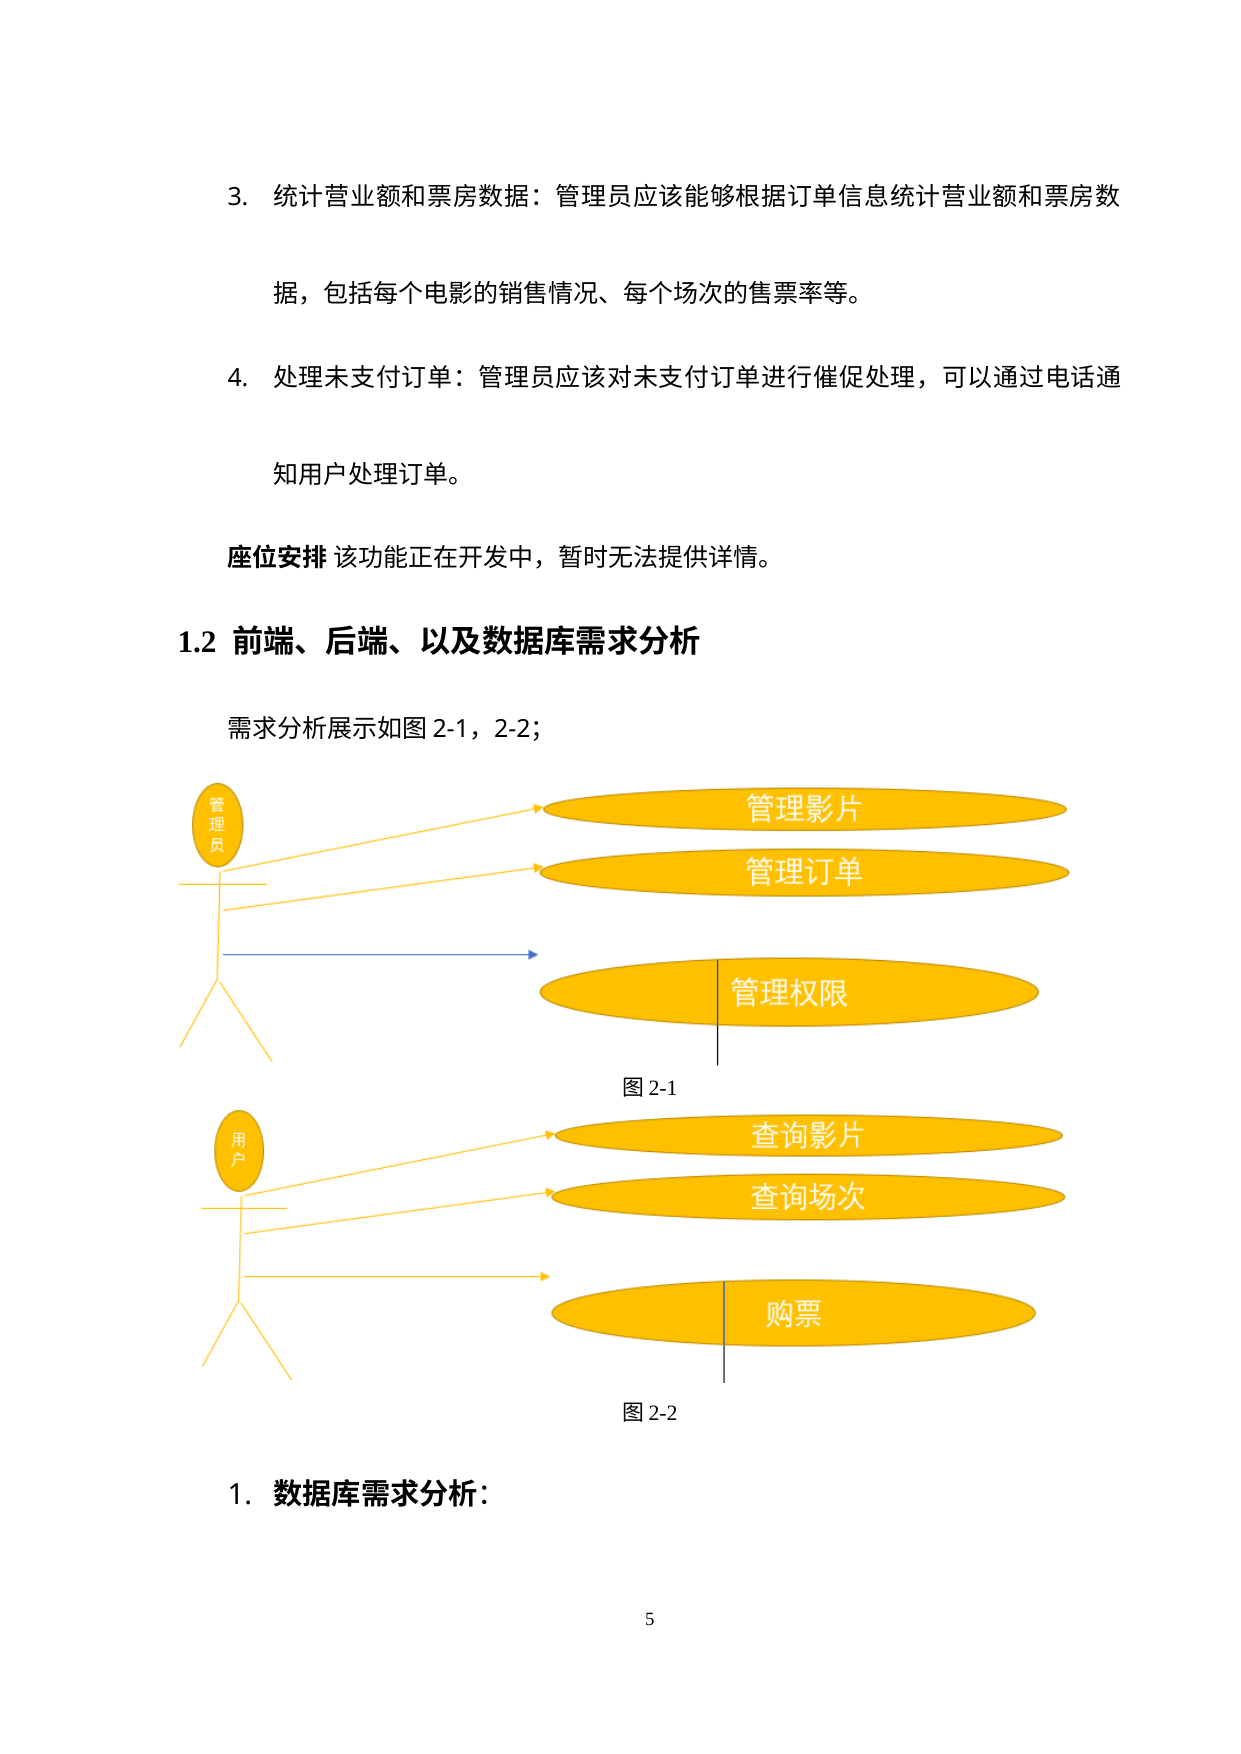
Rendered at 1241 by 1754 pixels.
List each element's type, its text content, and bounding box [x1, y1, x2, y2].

list 处理未支付订单：管理员应该对未支付订单进行催促处理，可以通过电话通知用户处理订单。 [227, 343, 1122, 505]
text 座位安排 该功能正在开发中，暂时无法提供详情。 [177, 523, 1122, 588]
list 统计营业额和票房数据：管理员应该能够根据订单信息统计营业额和票房数据，包括每个电影的销售情况、每个场次的售票率等。 [227, 162, 1122, 324]
picture [177, 1102, 1123, 1383]
picture [177, 777, 1123, 1069]
text 1.2 前端、后端、以及数据库需求分析 [177, 606, 1122, 671]
text 需求分析展示如图2-1，2-2； [177, 694, 1122, 759]
list 数据库需求分析： [227, 1459, 1122, 1524]
text 图2-1 [177, 1069, 1122, 1102]
text 图2-2 [177, 1394, 1122, 1427]
